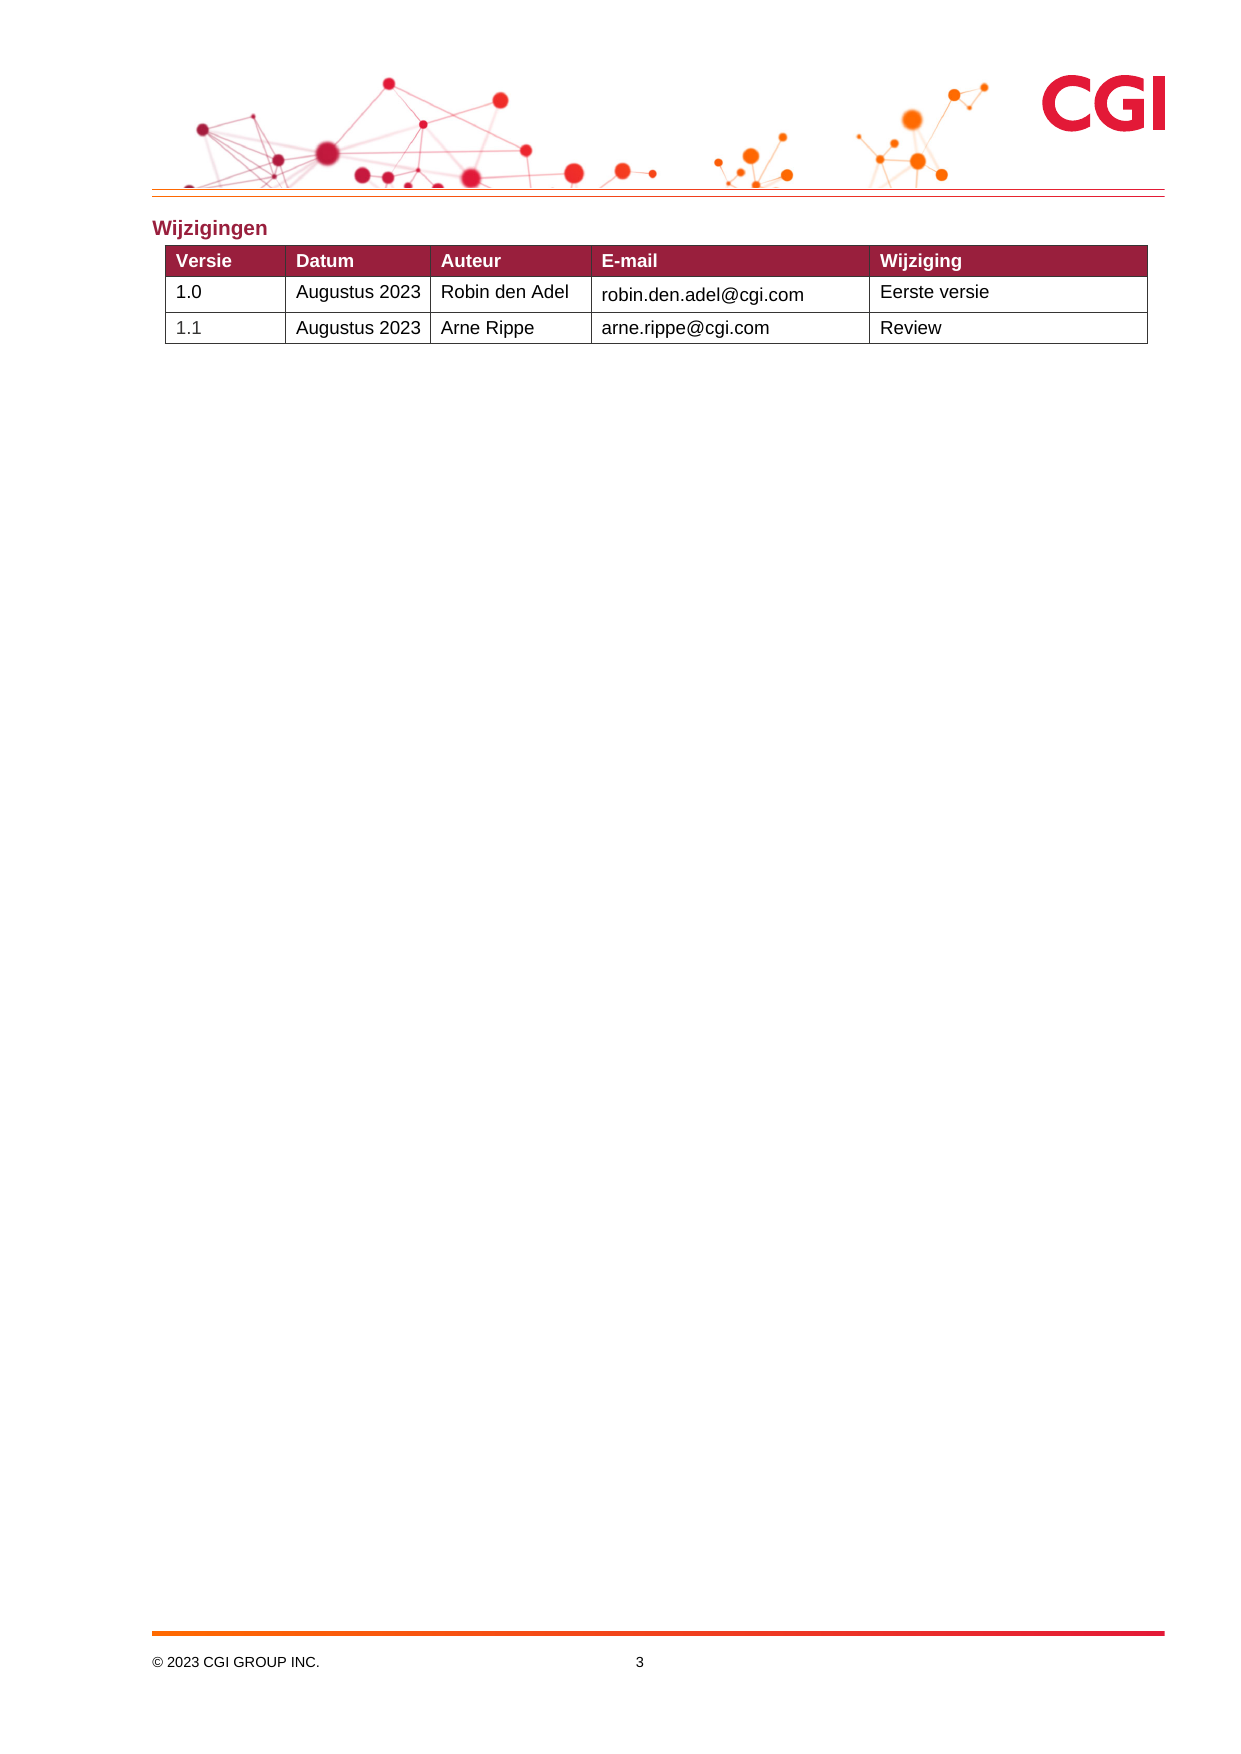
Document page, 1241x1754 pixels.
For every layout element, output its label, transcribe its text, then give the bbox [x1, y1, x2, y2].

table_header Wijziging [870, 246, 1147, 276]
table_cell Augustus 2023 [286, 313, 430, 342]
table_cell arne.rippe@cgi.com [592, 313, 869, 342]
table_cell 1.0 [166, 277, 285, 312]
table_cell robin.den.adel@cgi.com [592, 277, 869, 312]
table_header Datum [286, 246, 430, 276]
table_cell Eerste versie [870, 277, 1147, 312]
text Wijzigingen [152, 216, 1165, 240]
table_header Auteur [431, 246, 591, 276]
table_cell Robin den Adel [431, 277, 591, 312]
table_header E-mail [592, 246, 869, 276]
table_header Versie [166, 246, 285, 276]
table_cell 1.1 [166, 313, 285, 342]
table_cell Augustus 2023 [286, 277, 430, 312]
picture [152, 0, 1165, 188]
table_cell Arne Rippe [431, 313, 591, 342]
table_cell Review [870, 313, 1147, 342]
